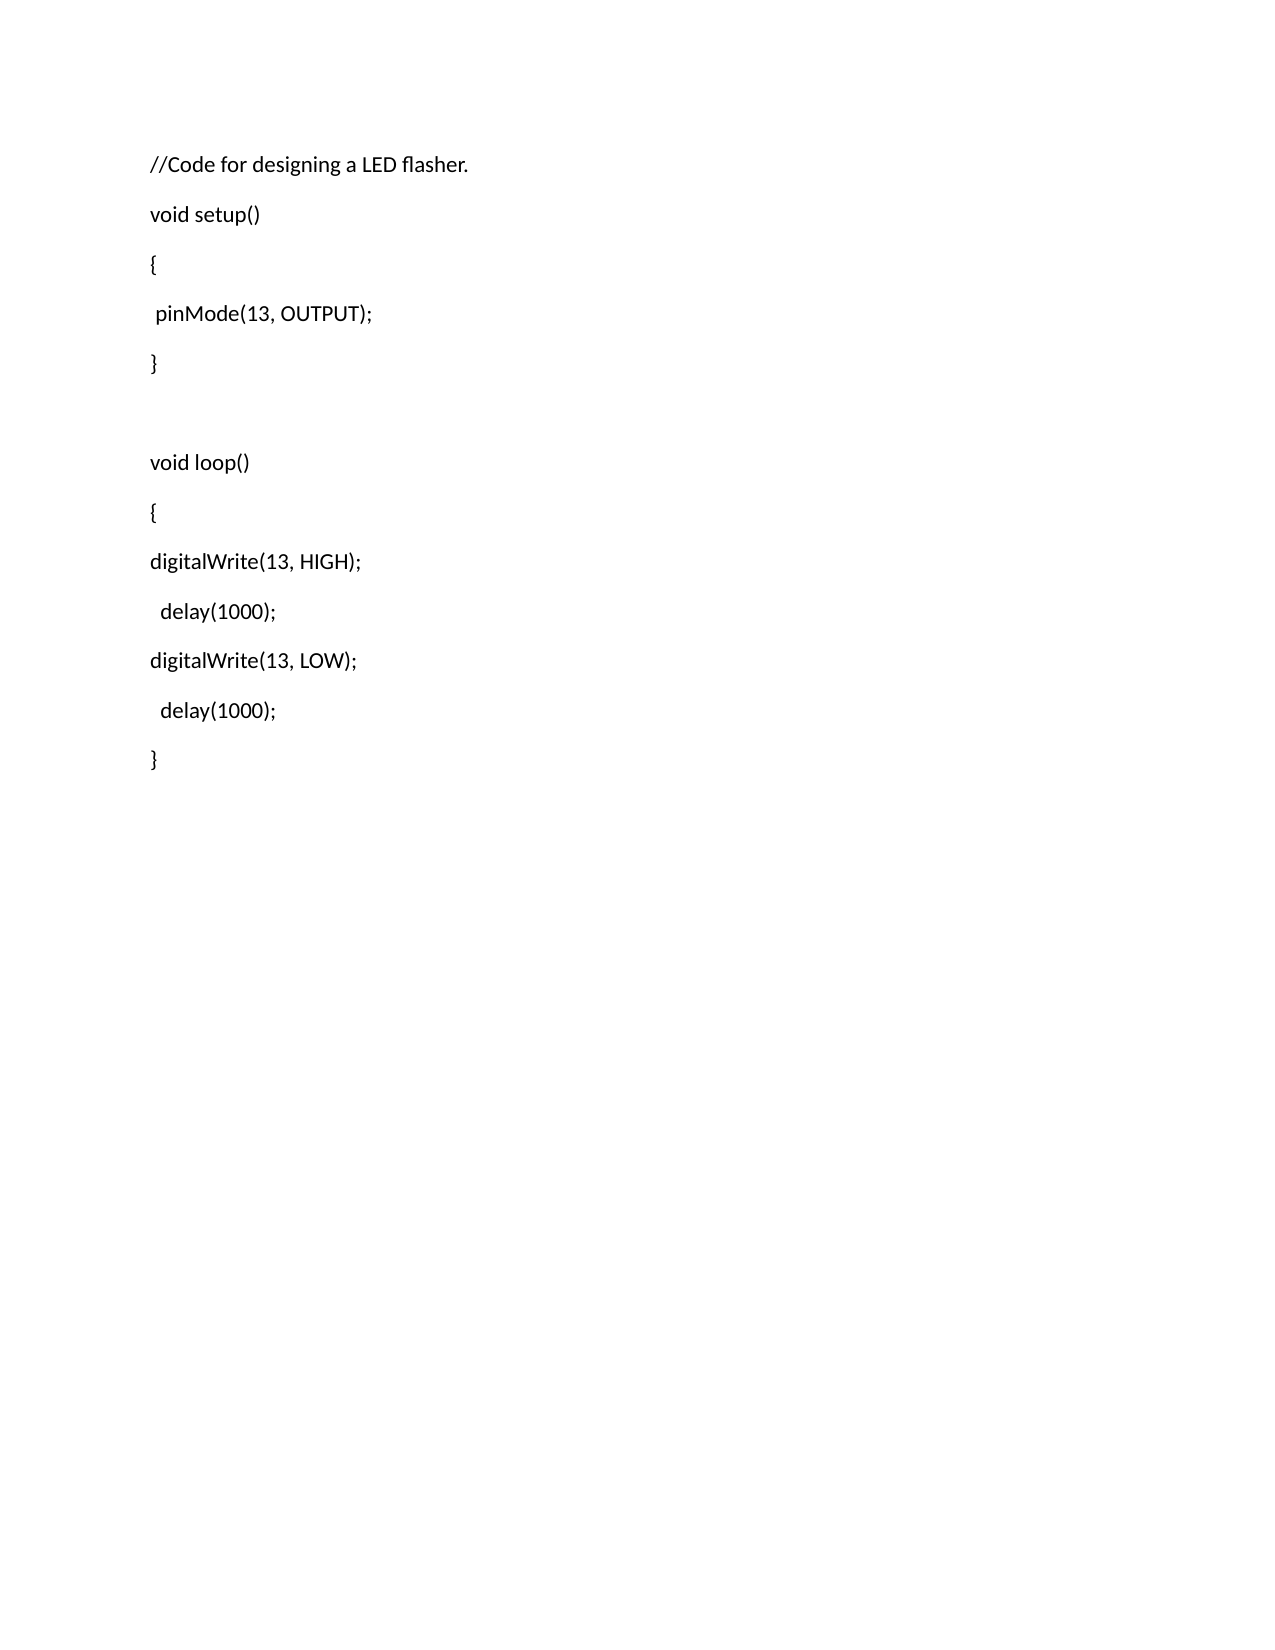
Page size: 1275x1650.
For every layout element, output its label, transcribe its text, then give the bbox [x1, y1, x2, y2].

text } [150, 348, 1125, 377]
text pinMode(13, OUTPUT); [150, 299, 1125, 327]
text delay(1000); [150, 695, 1125, 724]
text digitalWrite(13, LOW); [150, 646, 1125, 674]
text delay(1000); [150, 596, 1125, 625]
text } [150, 745, 1125, 774]
text { [150, 497, 1125, 526]
text { [150, 249, 1125, 278]
text //Code for designing a LED flasher. [150, 150, 1125, 179]
text digitalWrite(13, HIGH); [150, 547, 1125, 575]
text void loop() [150, 447, 1125, 476]
text void setup() [150, 199, 1125, 228]
